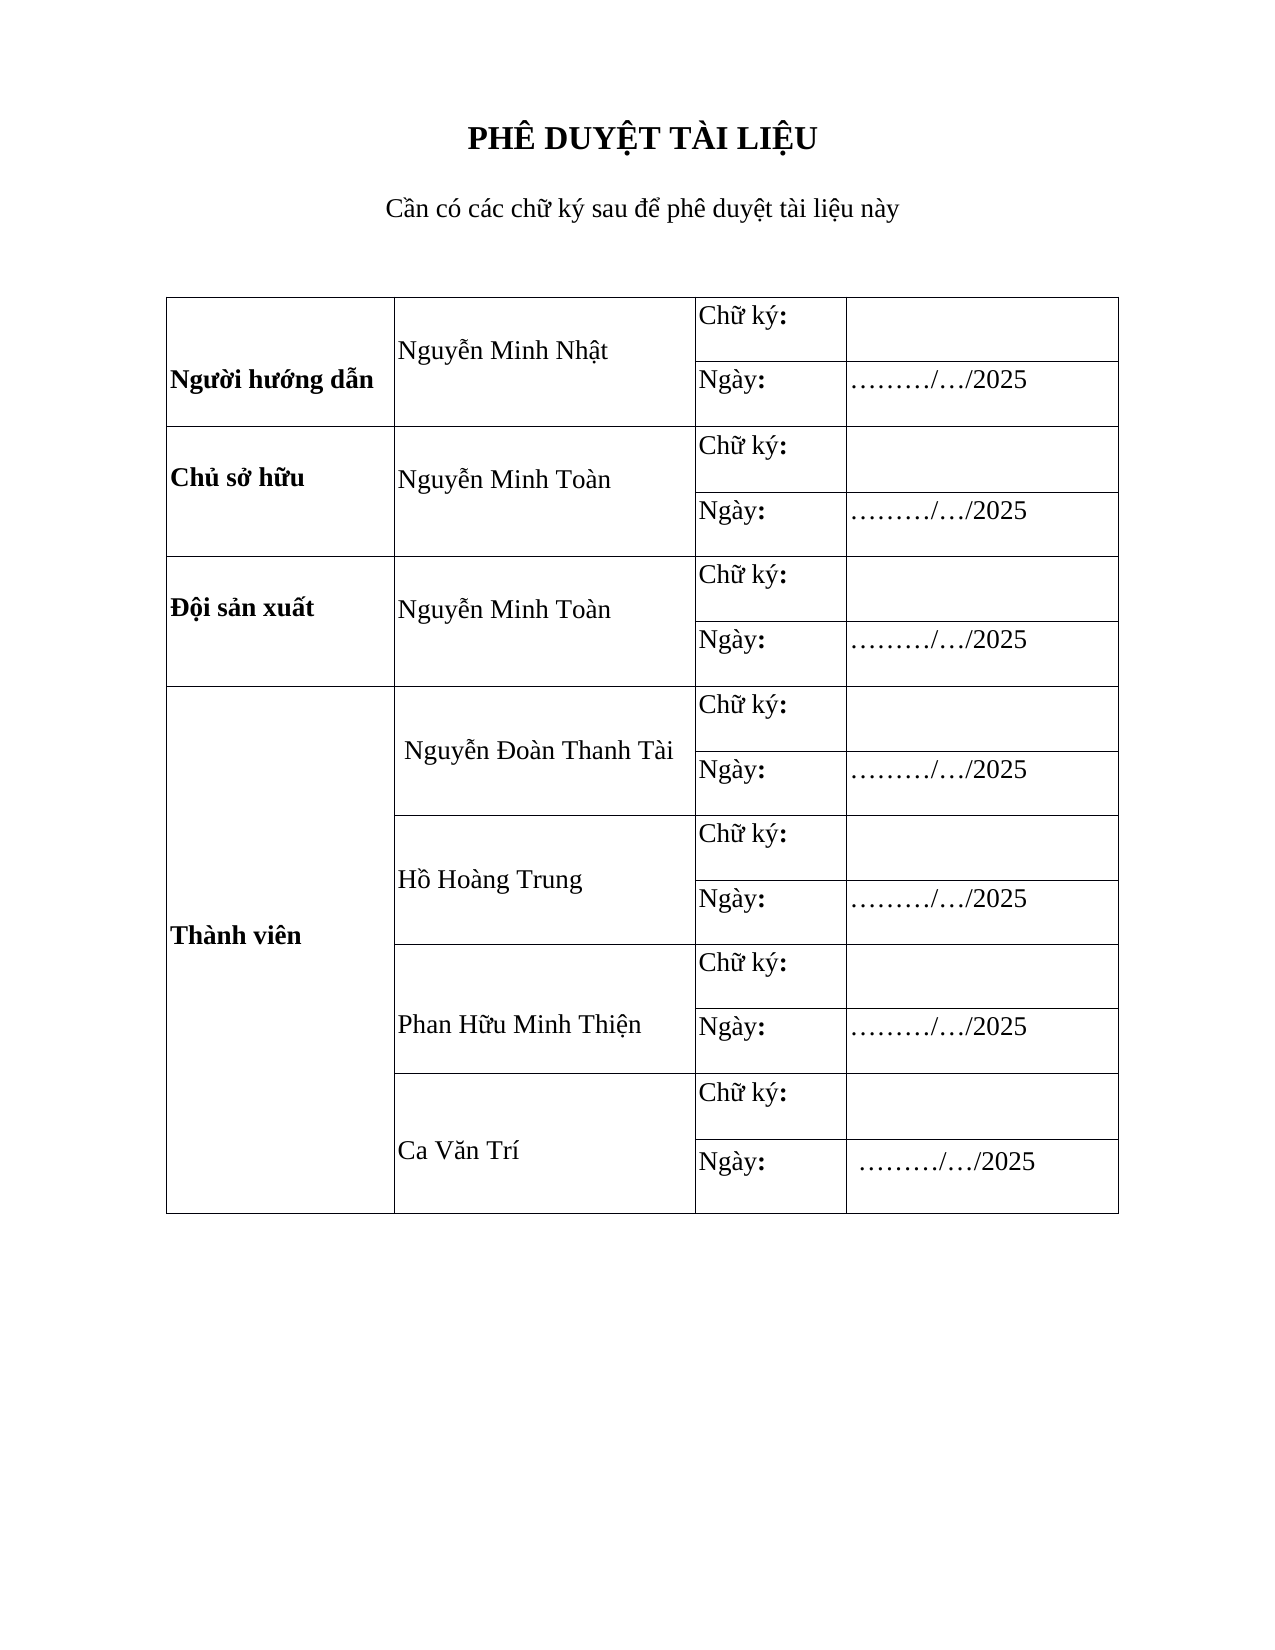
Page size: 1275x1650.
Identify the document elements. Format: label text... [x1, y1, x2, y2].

table_cell Chủ sở hữu [167, 427, 394, 556]
table_cell Ngày: [696, 881, 846, 943]
table_cell [847, 298, 1118, 361]
table_cell [847, 945, 1118, 1008]
table_cell [847, 1074, 1118, 1138]
table_cell Người hướng dẫn [167, 298, 394, 426]
table_cell Ngày: [696, 1009, 846, 1073]
table_cell ………/…/2025 [847, 362, 1118, 426]
table_cell Thành viên [167, 687, 394, 1212]
table_cell Ca Văn Trí [395, 1074, 695, 1212]
table_cell Phan Hữu Minh Thiện [395, 945, 695, 1073]
table_cell Hồ Hoàng Trung [395, 816, 695, 943]
table_header PHÊ DUYỆT TÀI LIỆU Cần có các chữ ký sau để phê duyệt tài liệu này [167, 118, 1119, 297]
table_cell [847, 557, 1118, 621]
table_cell ………/…/2025 [847, 622, 1118, 686]
table_cell Nguyễn Minh Toàn [395, 427, 695, 556]
table_cell Ngày: [696, 493, 846, 556]
table_cell Chữ ký: [696, 945, 846, 1008]
table_cell Nguyễn Minh Nhật [395, 298, 695, 426]
table_cell Chữ ký: [696, 687, 846, 751]
table_cell [847, 427, 1118, 492]
table_cell Chữ ký: [696, 1074, 846, 1138]
table_cell Ngày: [696, 752, 846, 815]
table_cell Đội sản xuất [167, 557, 394, 686]
table_cell Ngày: [696, 1140, 846, 1212]
table_cell Nguyễn Đoàn Thanh Tài [395, 687, 695, 815]
table_cell ………/…/2025 [847, 1140, 1118, 1212]
table_cell ………/…/2025 [847, 1009, 1118, 1073]
table_cell Chữ ký: [696, 557, 846, 621]
table_cell Chữ ký: [696, 298, 846, 361]
table_cell Ngày: [696, 362, 846, 426]
table_cell Chữ ký: [696, 427, 846, 492]
table_cell ………/…/2025 [847, 493, 1118, 556]
table_cell [847, 687, 1118, 751]
table_cell Ngày: [696, 622, 846, 686]
table_cell [847, 816, 1118, 880]
table_cell Chữ ký: [696, 816, 846, 880]
table_cell ………/…/2025 [847, 881, 1118, 943]
table_cell Nguyễn Minh Toàn [395, 557, 695, 686]
table_cell ………/…/2025 [847, 752, 1118, 815]
